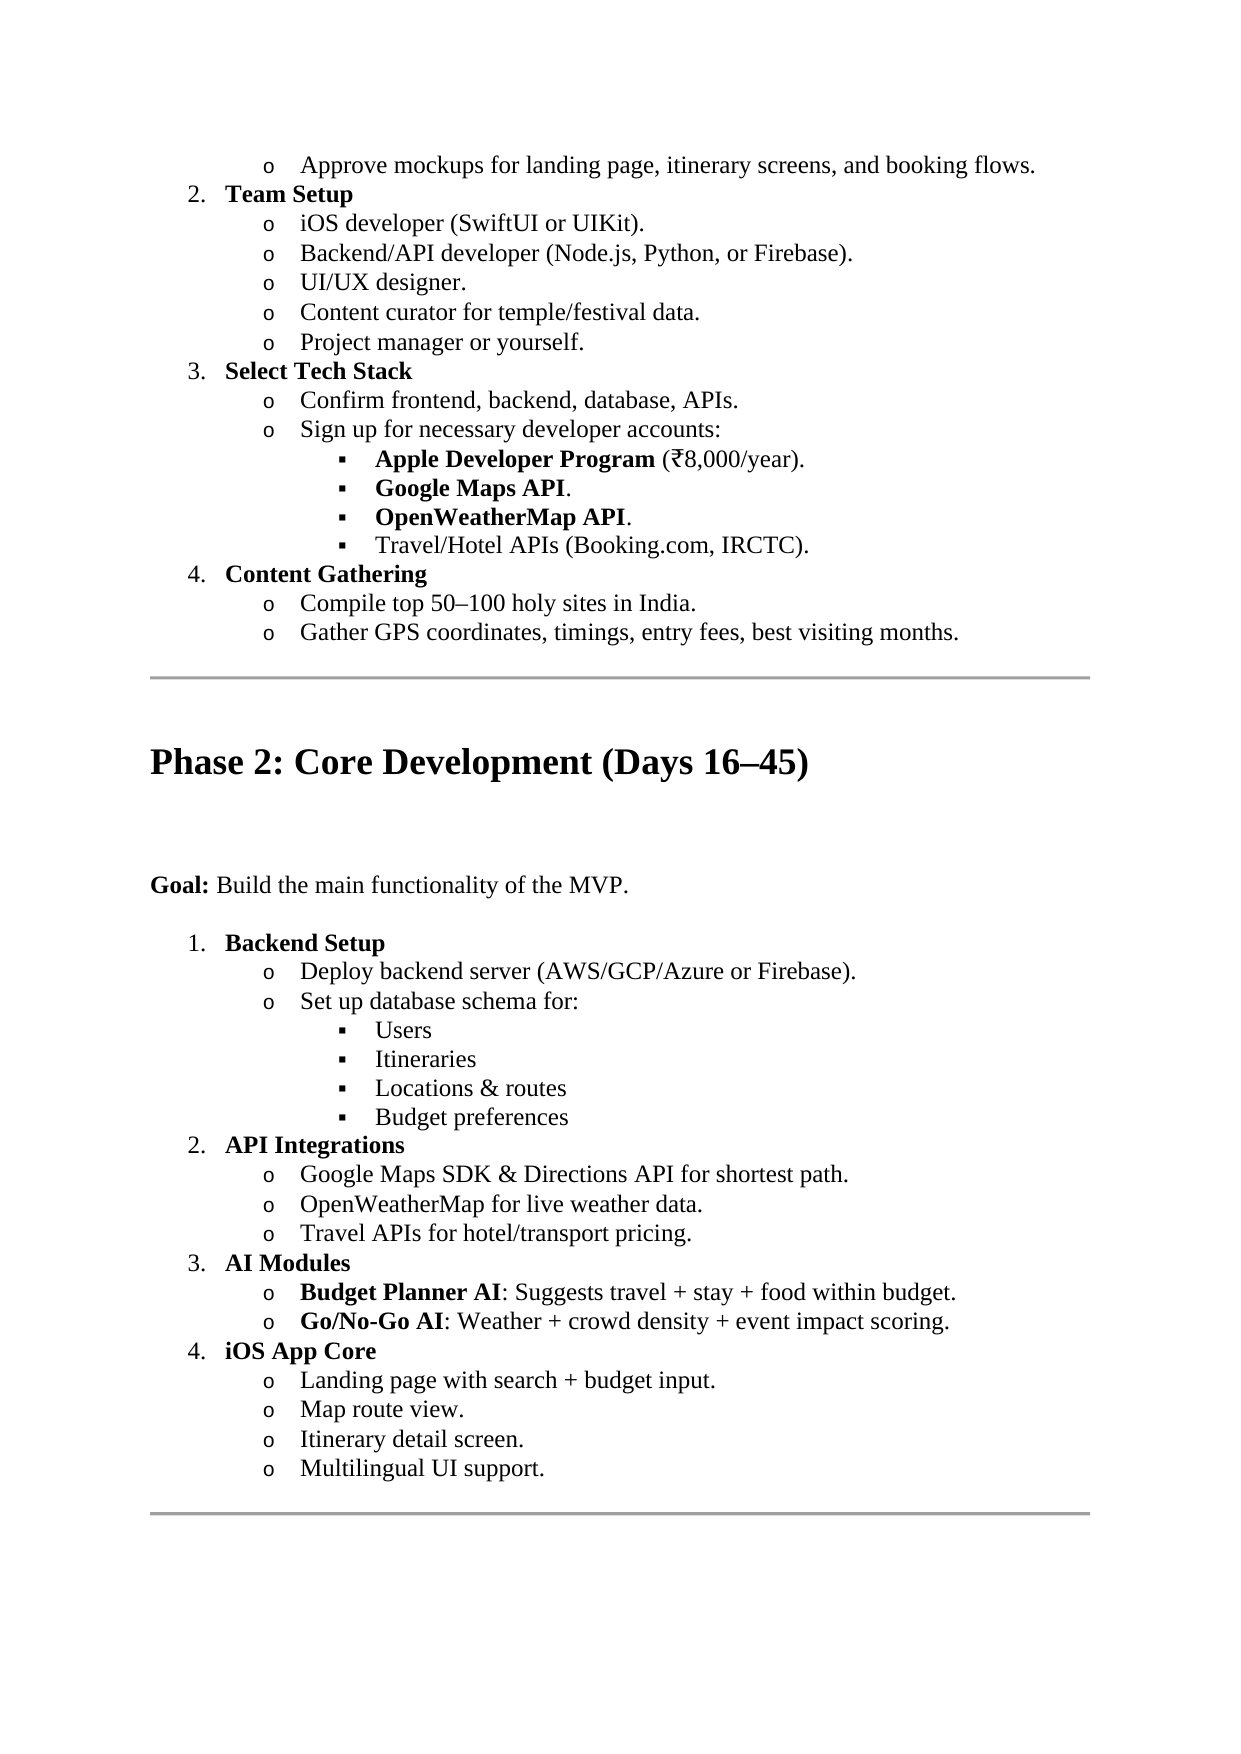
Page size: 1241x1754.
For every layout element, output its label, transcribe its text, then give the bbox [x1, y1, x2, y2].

text Goal: Build the main functionality of the MVP. [150, 870, 1090, 898]
list Approve mockups for landing page, itinerary screens, and booking flows. [262, 150, 1090, 179]
list Map route view. [262, 1394, 1090, 1424]
list Itinerary detail screen. [262, 1424, 1090, 1453]
list Content curator for temple/festival data. [262, 297, 1090, 327]
list Go/No-Go AI: Weather + crowd density + event impact scoring. [262, 1306, 1090, 1336]
list Locations & routes [337, 1073, 1090, 1102]
list Backend Setup [187, 928, 1090, 956]
list Google Maps API. [337, 473, 1090, 502]
text Phase 2: Core Development (Days 16–45) [150, 739, 1090, 783]
list UI/UX designer. [262, 267, 1090, 297]
list API Integrations [187, 1131, 1090, 1159]
list Sign up for necessary developer accounts: [262, 414, 1090, 444]
list Travel APIs for hotel/transport pricing. [262, 1218, 1090, 1248]
list Users [337, 1016, 1090, 1044]
list OpenWeatherMap for live weather data. [262, 1189, 1090, 1218]
list Set up database schema for: [262, 986, 1090, 1016]
list Project manager or yourself. [262, 327, 1090, 356]
list Travel/Hotel APIs (Booking.com, IRCTC). [337, 530, 1090, 559]
list Backend/API developer (Node.js, Python, or Firebase). [262, 238, 1090, 267]
list Budget preferences [337, 1102, 1090, 1131]
list iOS developer (SwiftUI or UIKit). [262, 208, 1090, 238]
list Landing page with search + budget input. [262, 1365, 1090, 1394]
list Confirm frontend, backend, database, APIs. [262, 385, 1090, 414]
list Budget Planner AI: Suggests travel + stay + food within budget. [262, 1277, 1090, 1306]
list Multilingual UI support. [262, 1453, 1090, 1483]
list Itineraries [337, 1044, 1090, 1073]
list OpenWeatherMap API. [337, 502, 1090, 530]
list Team Setup [187, 179, 1090, 208]
list Select Tech Stack [187, 356, 1090, 385]
list iOS App Core [187, 1336, 1090, 1365]
list Content Gathering [187, 559, 1090, 588]
list Apple Developer Program (₹8,000/year). [337, 444, 1090, 473]
list Compile top 50–100 holy sites in India. [262, 588, 1090, 617]
list Google Maps SDK & Directions API for shortest path. [262, 1159, 1090, 1189]
list AI Modules [187, 1248, 1090, 1277]
list Gather GPS coordinates, timings, entry fees, best visiting months. [262, 617, 1090, 647]
list Deploy backend server (AWS/GCP/Azure or Firebase). [262, 956, 1090, 986]
